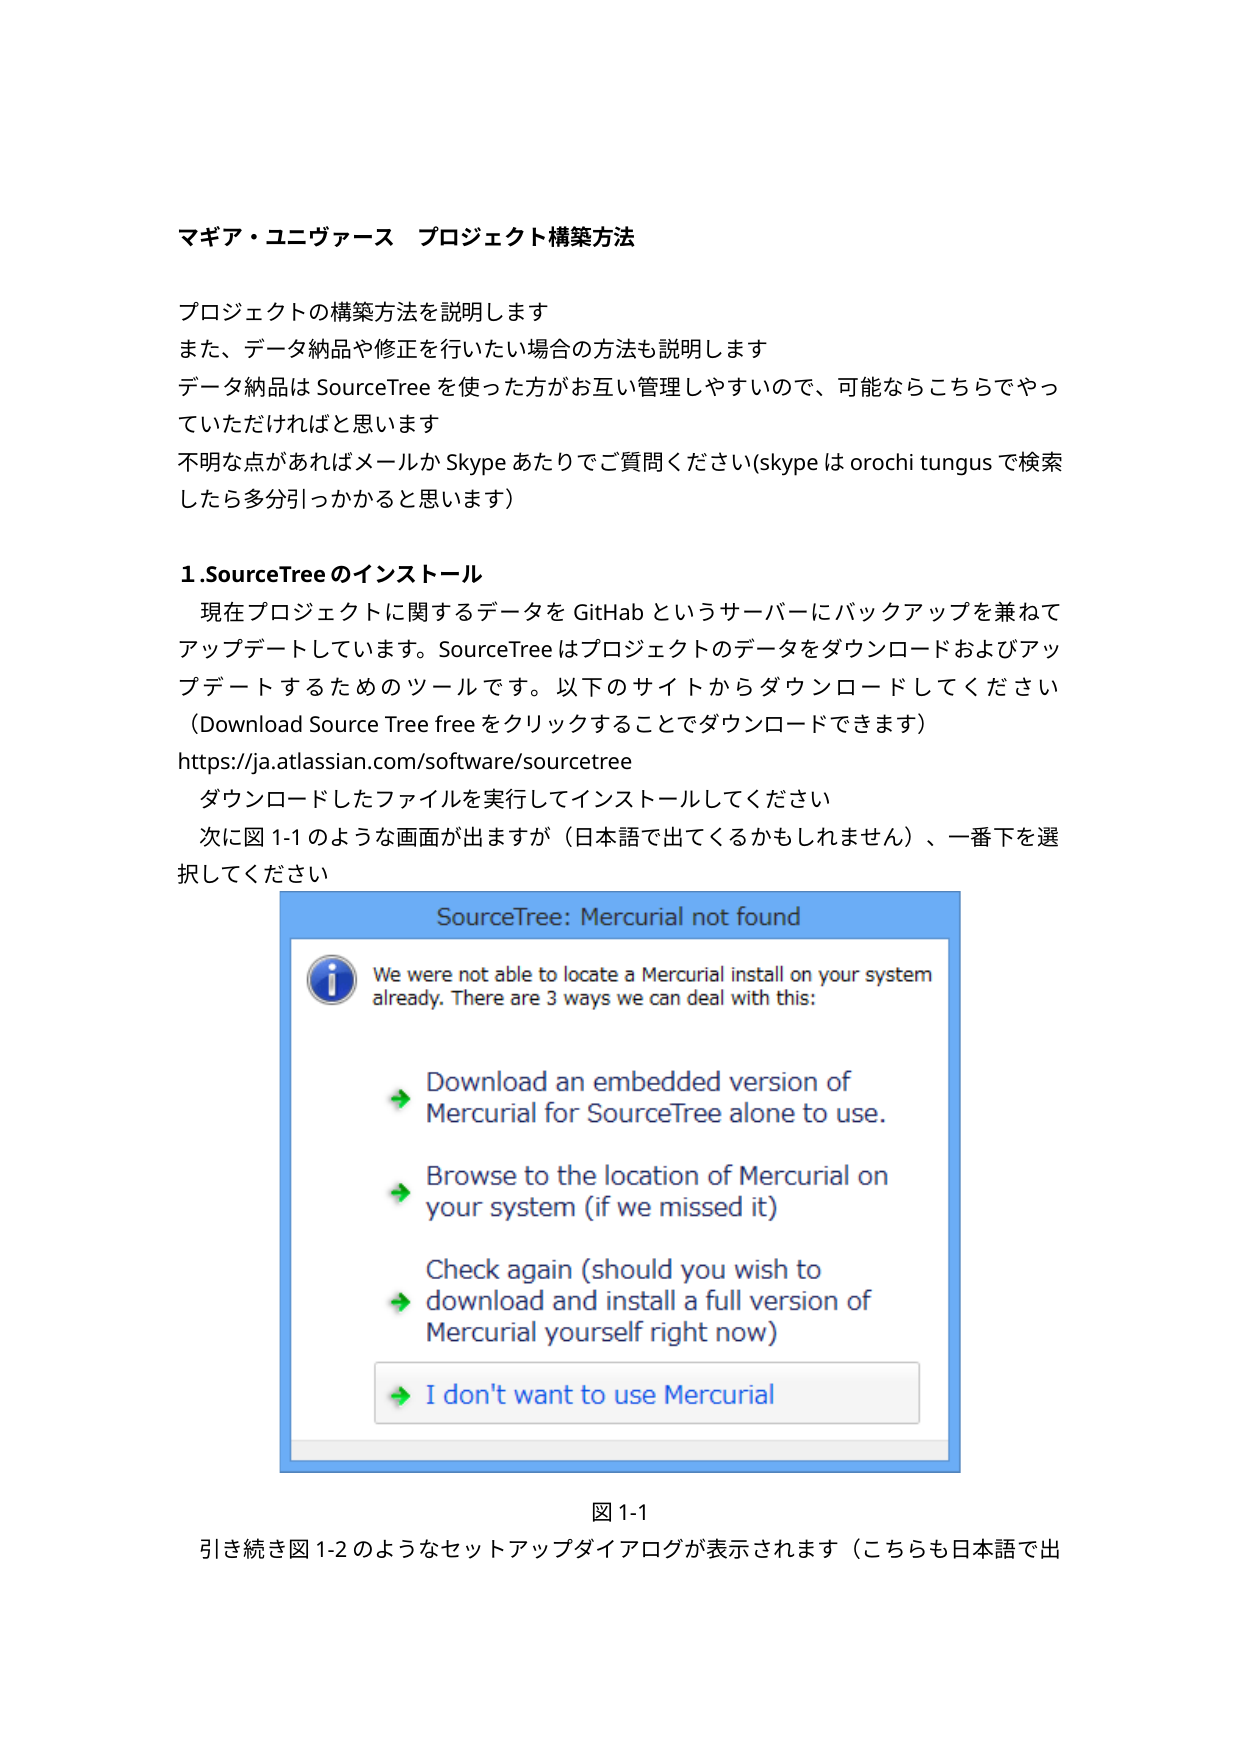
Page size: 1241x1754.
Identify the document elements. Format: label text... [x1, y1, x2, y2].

text また、データ納品や修正を行いたい場合の方法も説明します [177, 329, 1063, 367]
text 不明な点があればメールかSkypeあたりでご質問ください(skypeはorochi tungusで検索したら多分引っかかると思います） [177, 442, 1063, 517]
text 引き続き図1-2のようなセットアップダイアログが表示されます（こちらも日本語で出てくるかもしれません） [177, 1529, 1063, 1567]
text データ納品はSourceTreeを使った方がお互い管理しやすいので、可能ならこちらでやっていただければと思います [177, 367, 1063, 442]
text 図1-1 [177, 1492, 1063, 1529]
text ダウンロードしたファイルを実行してインストールしてください [177, 779, 1063, 817]
text 現在プロジェクトに関するデータをGitHabというサーバーにバックアップを兼ねてアップデートしています。SourceTreeはプロジェクトのデータをダウンロードおよびアップデートするためのツールです。以下のサイトからダウンロードしてください（Download Source Tree freeをクリックすることでダウンロードできます） [177, 592, 1063, 742]
text プロジェクトの構築方法を説明します [177, 292, 1063, 329]
text https://ja.atlassian.com/software/sourcetree [177, 742, 1063, 779]
text マギア・ユニヴァース プロジェクト構築方法 [177, 217, 1063, 254]
picture [279, 891, 961, 1473]
text １.SourceTreeのインストール [177, 554, 1063, 592]
text 次に図1-1のような画面が出ますが（日本語で出てくるかもしれません）、一番下を選択してください [177, 817, 1063, 892]
